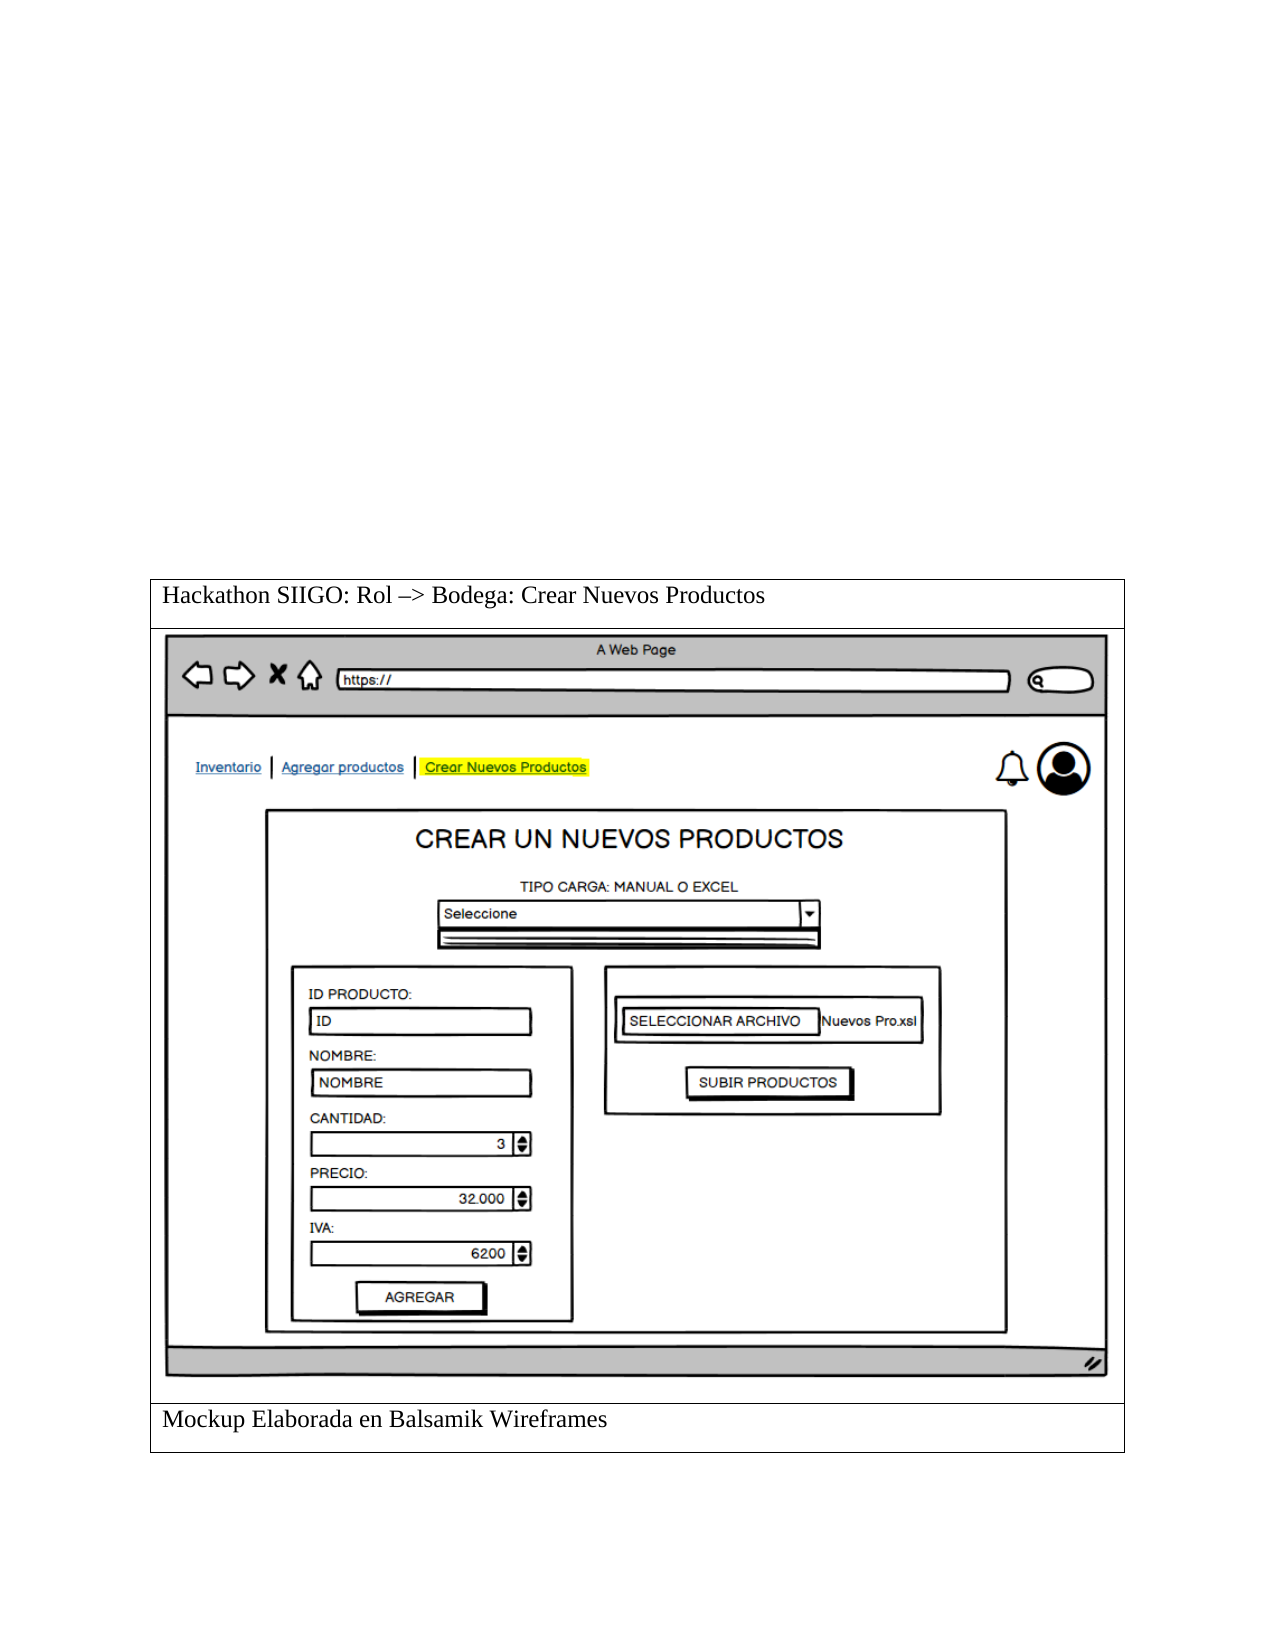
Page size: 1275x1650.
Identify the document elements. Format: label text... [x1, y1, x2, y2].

picture [161, 629, 1113, 1385]
table_header Hackathon SIIGO: Rol –> Bodega: Crear Nuevos Productos [151, 580, 1124, 628]
table_cell [151, 629, 1124, 1403]
table_cell Mockup Elaborada en Balsamik Wireframes [151, 1404, 1124, 1452]
